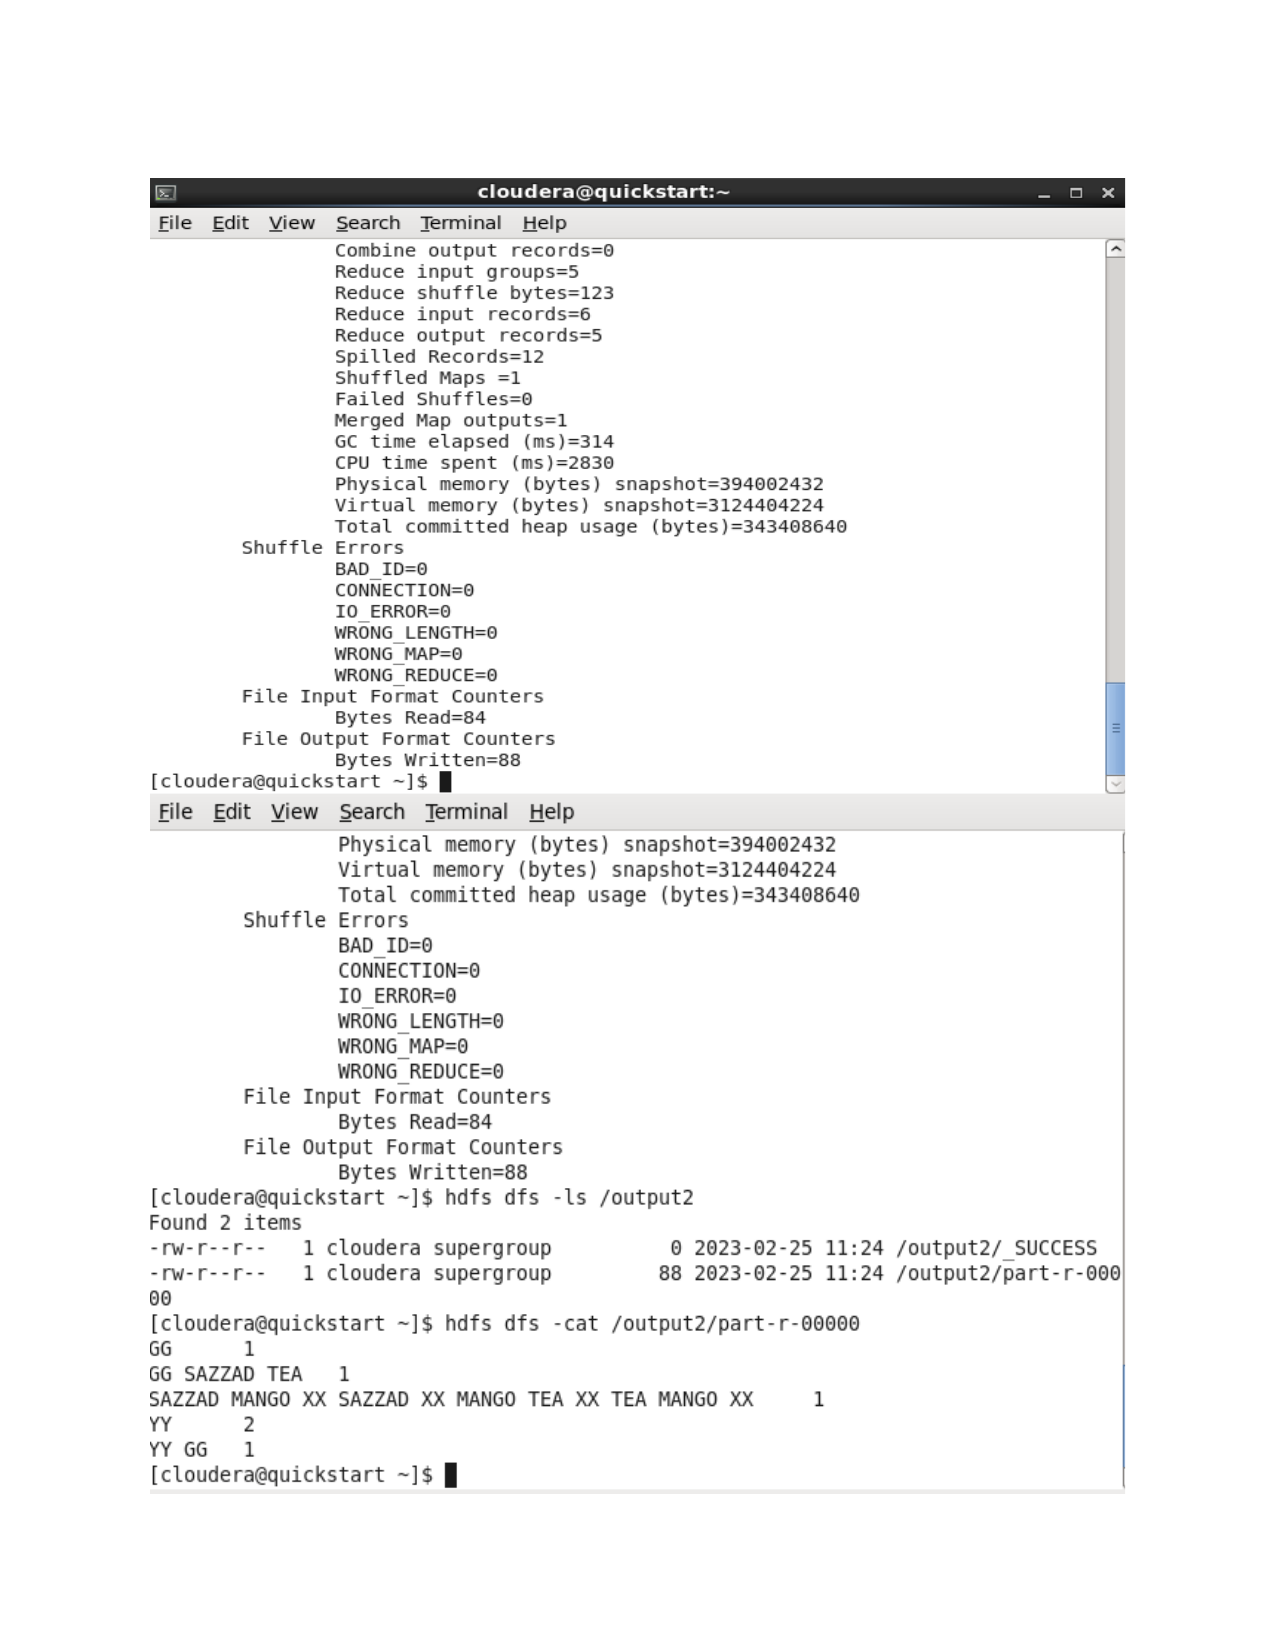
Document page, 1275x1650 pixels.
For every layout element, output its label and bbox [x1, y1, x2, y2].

picture [150, 178, 1125, 1494]
